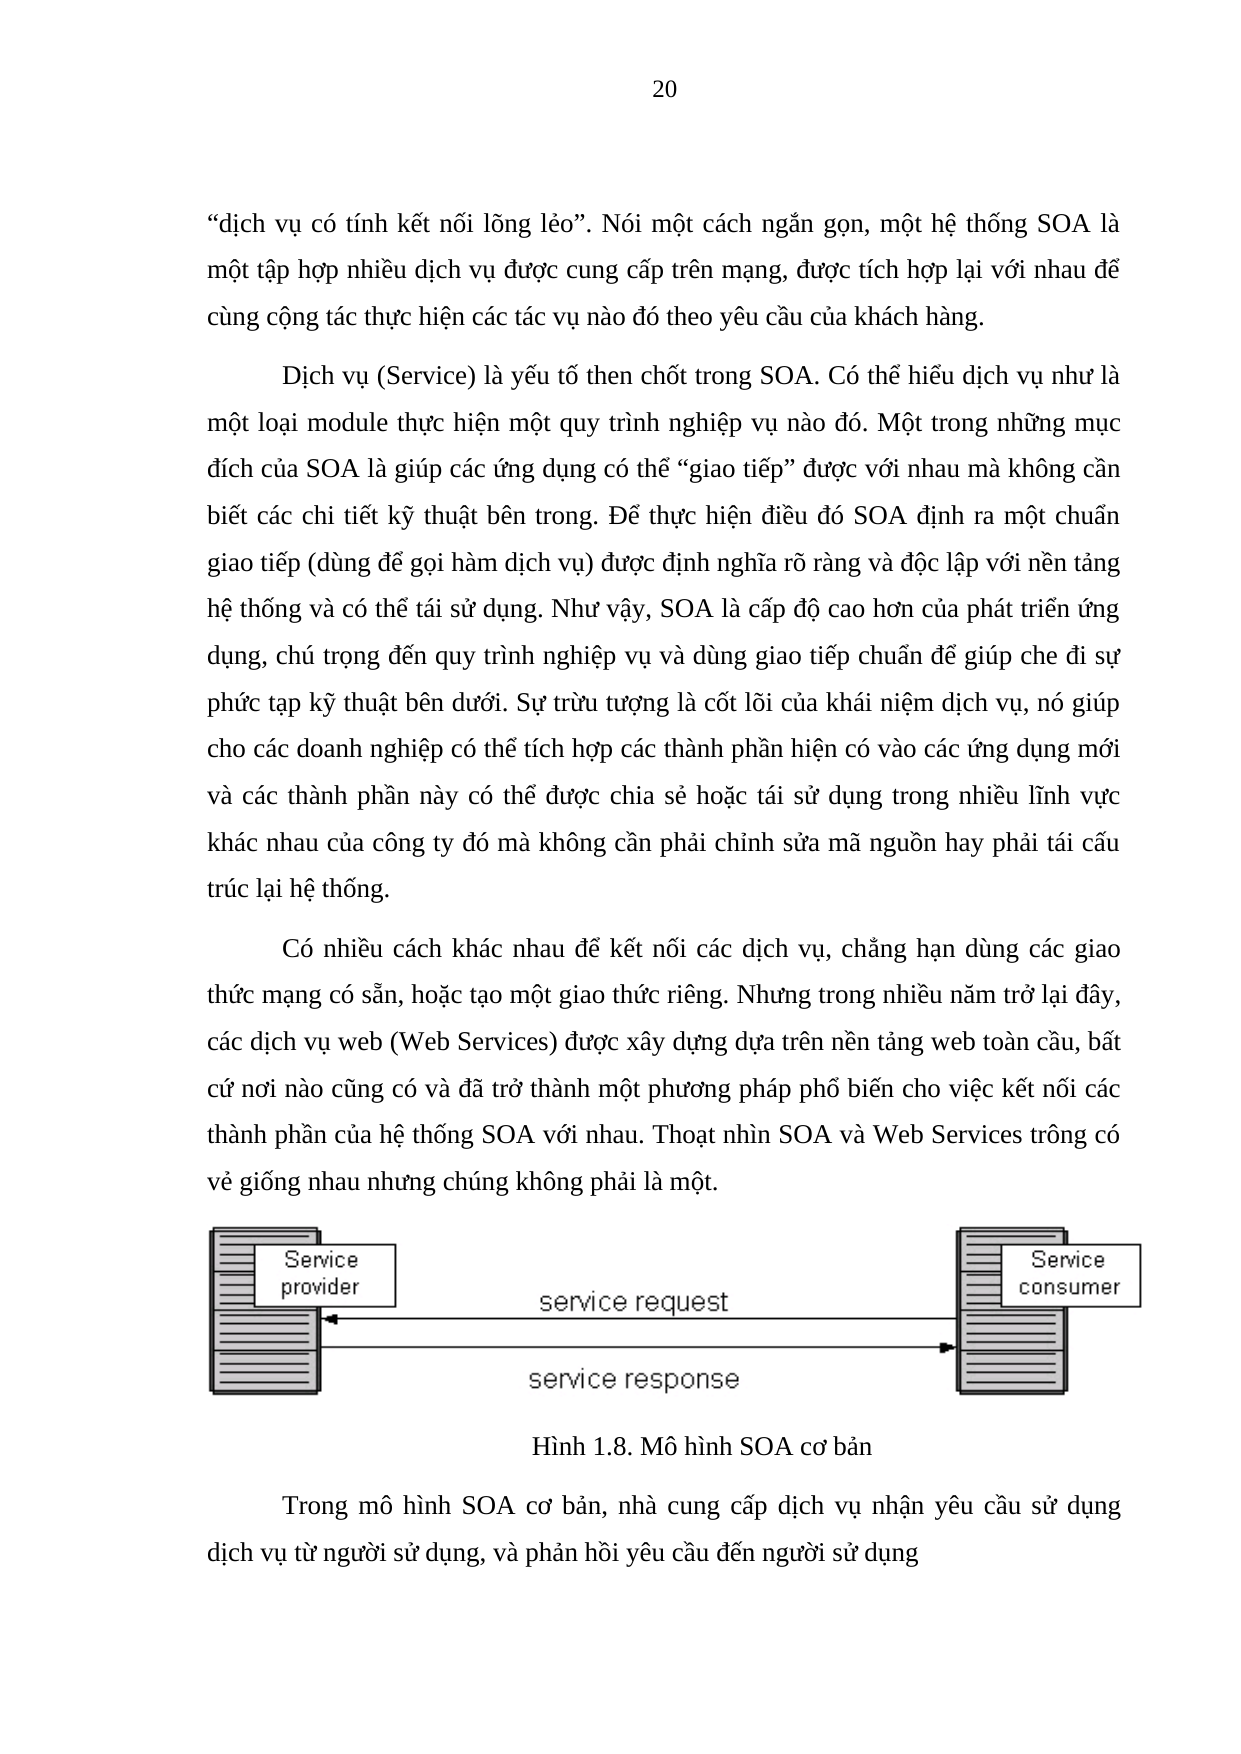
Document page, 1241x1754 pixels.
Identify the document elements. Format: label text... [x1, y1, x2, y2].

text Có nhiều cách khác nhau để kết nối các dịch vụ, chẳng hạn dùng các giao thức mạng có sẵn, hoặc tạo một giao thức riêng. Nhưng trong nhiều năm trở lại đây, các dịch vụ web (Web Services) được xây dựng dựa trên nền tảng web toàn cầu, bất cứ nơi nào cũng có và đã trở thành một phương pháp phổ biến cho việc kết nối các thành phần của hệ thống SOA với nhau. Thoạt nhìn SOA và Web Services trông có vẻ giống nhau nhưng chúng không phải là một. [207, 932, 1122, 1196]
text Trong mô hình SOA cơ bản, nhà cung cấp dịch vụ nhận yêu cầu sử dụng dịch vụ từ người sử dụng, và phản hồi yêu cầu đến người sử dụng [207, 1489, 1122, 1567]
picture [206, 1224, 1147, 1402]
text Dịch vụ (Service) là yếu tố then chốt trong SOA. Có thể hiểu dịch vụ như là một loại module thực hiện một quy trình nghiệp vụ nào đó. Một trong những mục đích của SOA là giúp các ứng dụng có thể “giao tiếp” được với nhau mà không cần biết các chi tiết kỹ thuật bên trong. Để thực hiện điều đó SOA định ra một chuẩn giao tiếp (dùng để gọi hàm dịch vụ) được định nghĩa rõ ràng và độc lập với nền tảng hệ thống và có thể tái sử dụng. Như vậy, SOA là cấp độ cao hơn của phát triển ứng dụng, chú trọng đến quy trình nghiệp vụ và dùng giao tiếp chuẩn để giúp che đi sự phức tạp kỹ thuật bên dưới. Sự trừu tượng là cốt lõi của khái niệm dịch vụ, nó giúp cho các doanh nghiệp có thể tích hợp các thành phần hiện có vào các ứng dụng mới và các thành phần này có thể được chia sẻ hoặc tái sử dụng trong nhiều lĩnh vực khác nhau của công ty đó mà không cần phải chỉnh sửa mã nguồn hay phải tái cấu trúc lại hệ thống. [207, 359, 1122, 904]
text Hình 1.8. Mô hình SOA cơ bản [207, 1430, 1122, 1461]
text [207, 207, 1122, 331]
